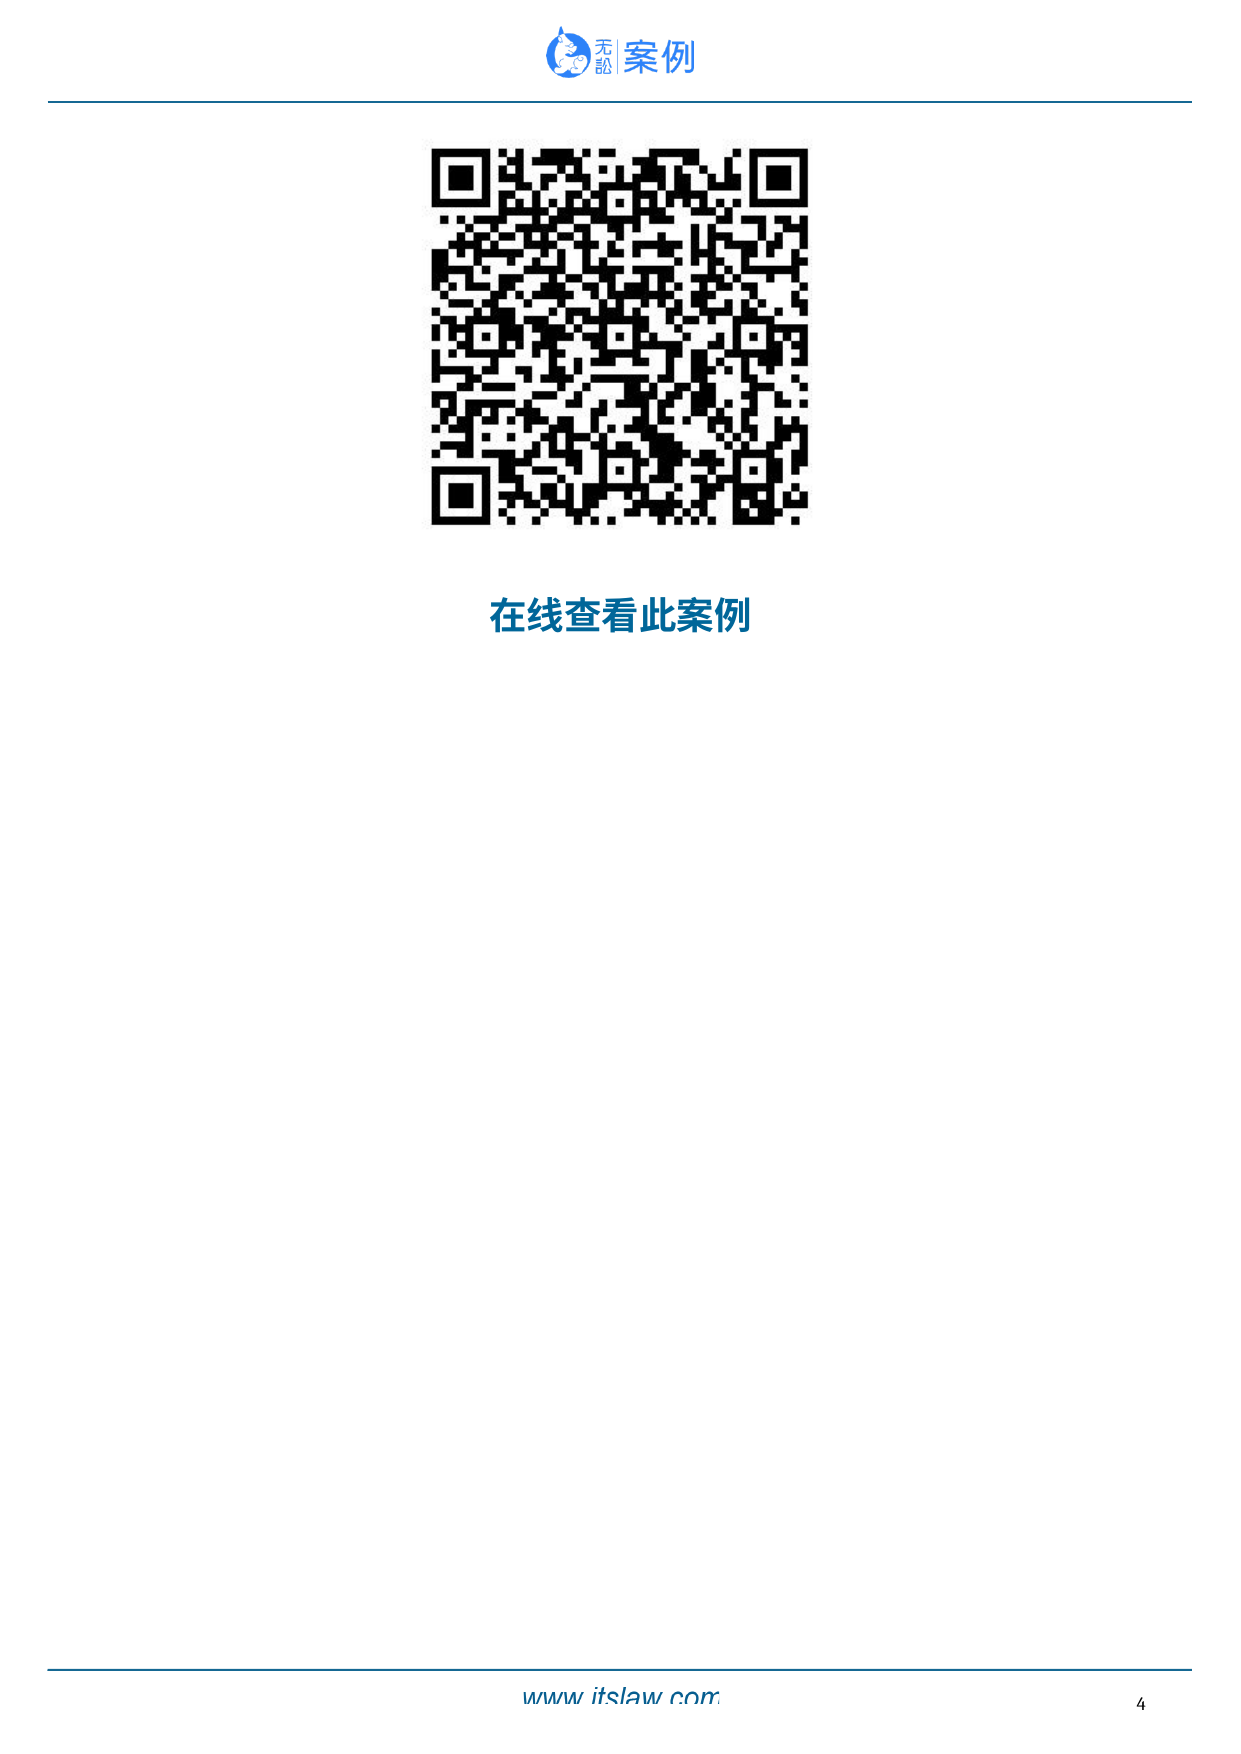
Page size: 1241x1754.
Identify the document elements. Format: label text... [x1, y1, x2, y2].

picture [546, 26, 694, 78]
picture [411, 128, 829, 546]
text 在线查看此案例 [94, 569, 1146, 657]
picture [523, 1687, 720, 1704]
